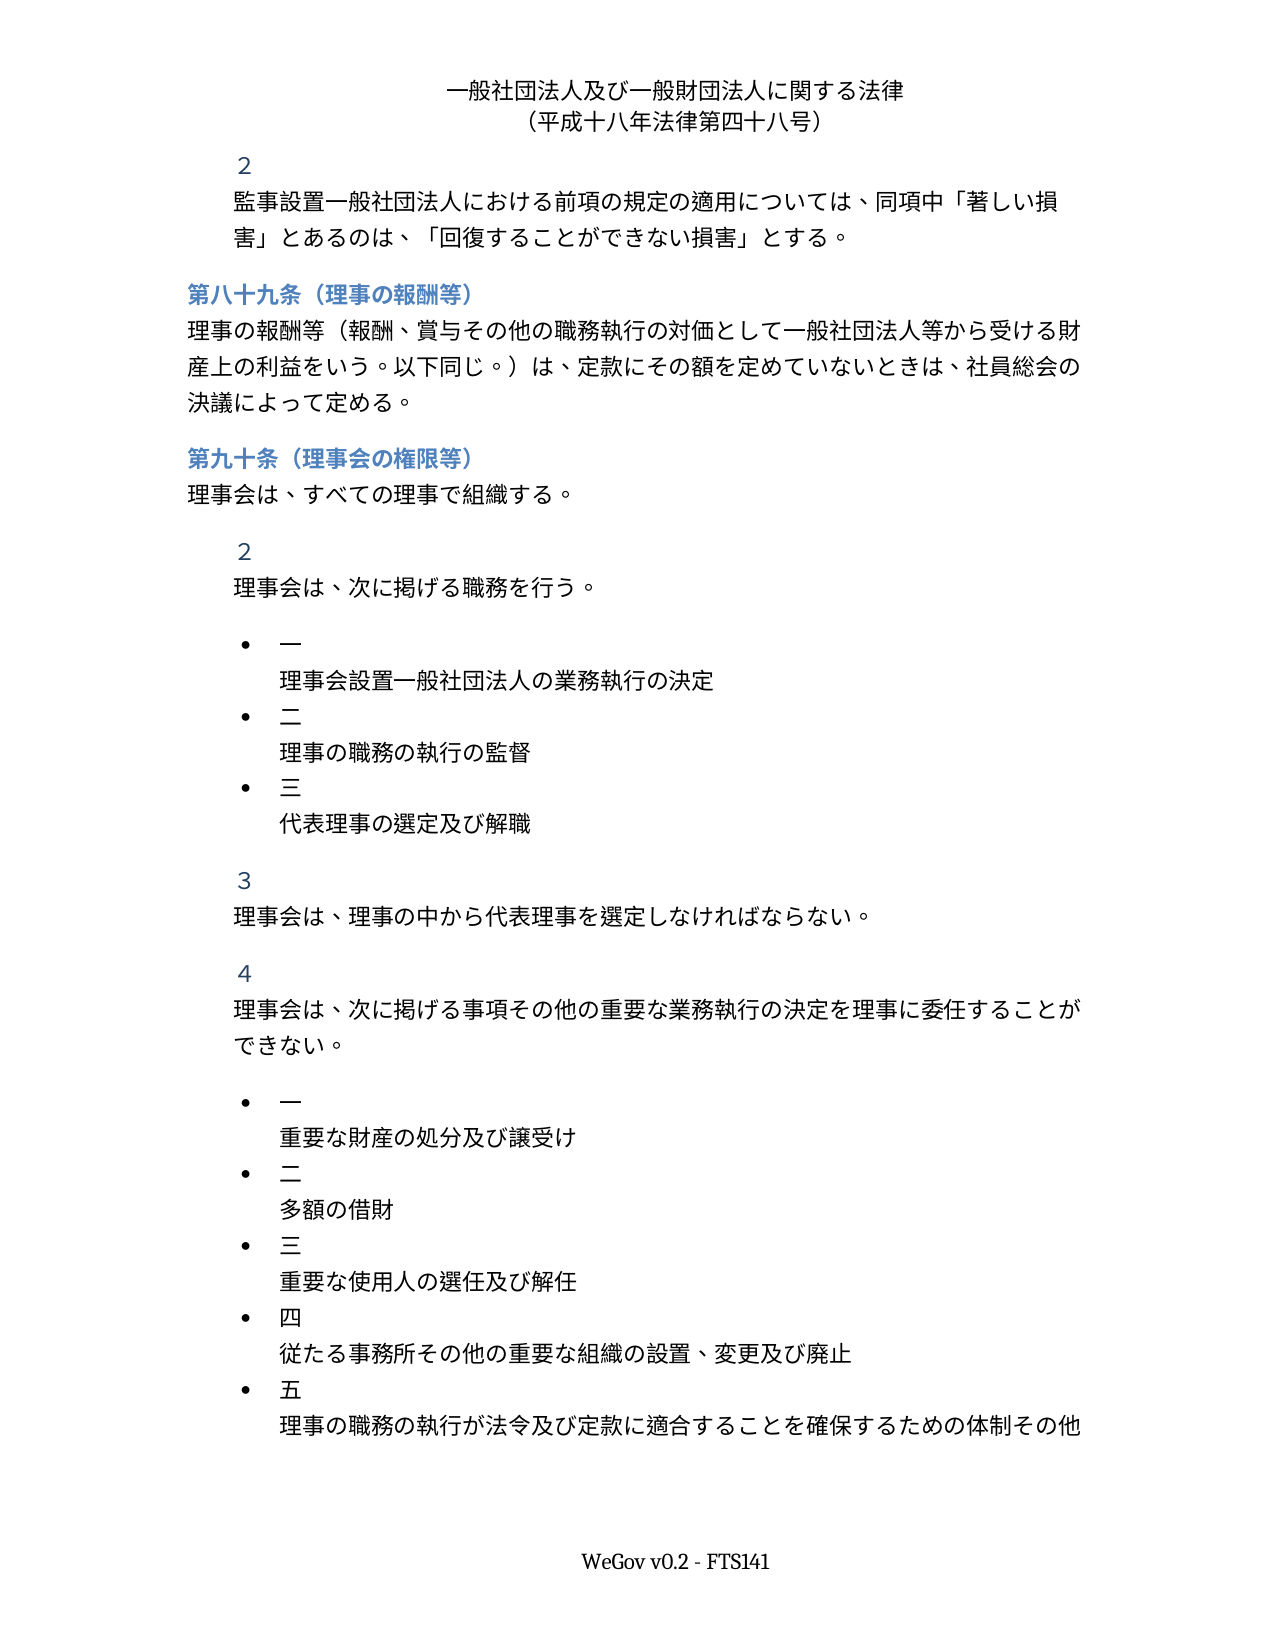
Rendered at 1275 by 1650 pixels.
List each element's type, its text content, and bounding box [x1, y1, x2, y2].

list 三 代表理事の選定及び解職 [242, 772, 1087, 839]
subtitle 第九十条（理事会の権限等） [187, 443, 1087, 474]
list 五 理事の職務の執行が法令及び定款に適合することを確保するための体制その他一般社団法人の業務の適正を確保するために必要なものとして法務省令で定める体制の整備 [242, 1374, 1087, 1441]
text 理事会は、すべての理事で組織する。 [187, 479, 1087, 510]
list 二 多額の借財 [242, 1158, 1087, 1226]
list 一 重要な財産の処分及び譲受け [242, 1086, 1087, 1154]
subtitle ２ [233, 536, 1087, 567]
list 二 理事の職務の執行の監督 [242, 701, 1087, 768]
list 一 理事会設置一般社団法人の業務執行の決定 [242, 629, 1087, 696]
list 四 従たる事務所その他の重要な組織の設置、変更及び廃止 [242, 1302, 1087, 1369]
text 理事の報酬等（報酬、賞与その他の職務執行の対価として一般社団法人等から受ける財産上の利益をいう。以下同じ。）は、定款にその額を定めていないときは、社員総会の決議によって定める。 [187, 314, 1087, 418]
text 理事会は、次に掲げる職務を行う。 [233, 572, 1087, 603]
list 三 重要な使用人の選任及び解任 [242, 1230, 1087, 1297]
subtitle ２ [233, 150, 1087, 181]
text 理事会は、次に掲げる事項その他の重要な業務執行の決定を理事に委任することができない。 [233, 994, 1087, 1061]
subtitle ３ [233, 865, 1087, 896]
text 監事設置一般社団法人における前項の規定の適用については、同項中「著しい損害」とあるのは、「回復することができない損害」とする。 [233, 186, 1087, 253]
subtitle 第八十九条（理事の報酬等） [187, 279, 1087, 310]
subtitle ４ [233, 958, 1087, 989]
text 理事会は、理事の中から代表理事を選定しなければならない。 [233, 901, 1087, 932]
